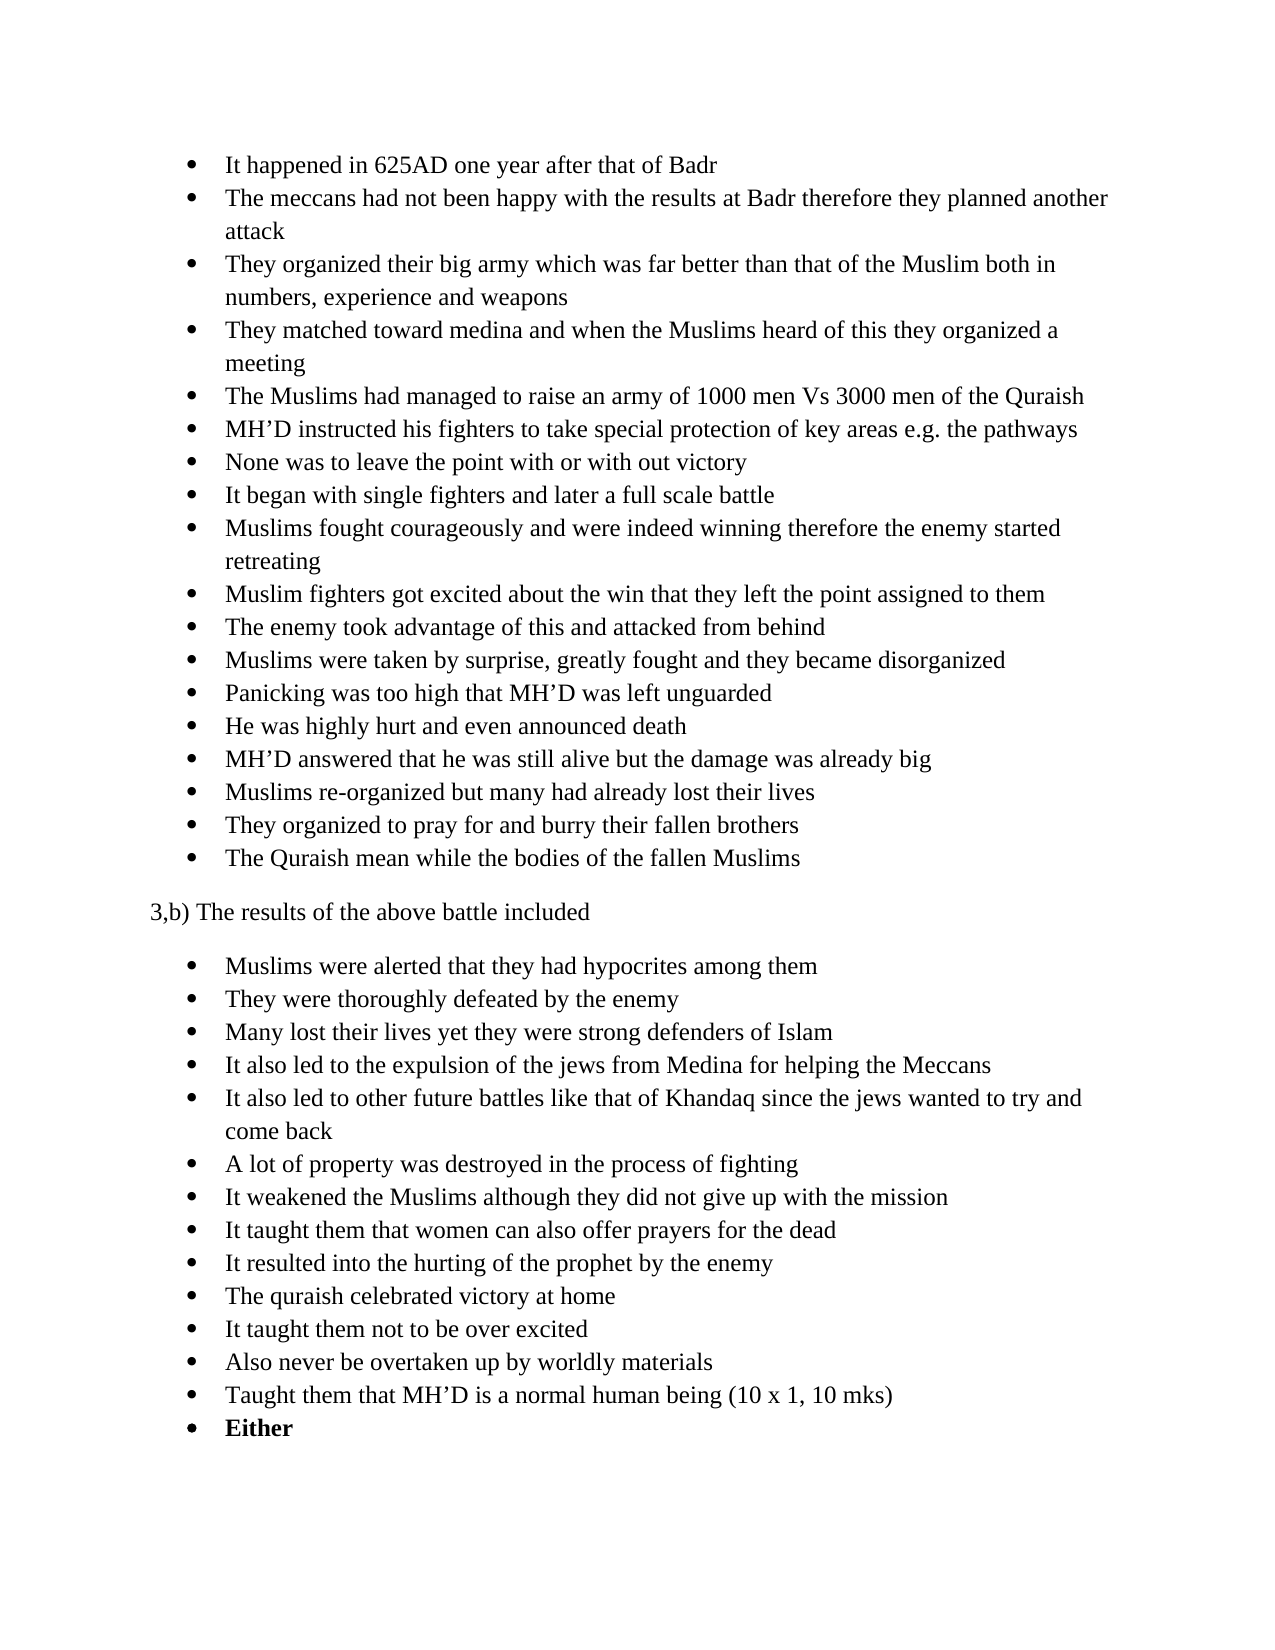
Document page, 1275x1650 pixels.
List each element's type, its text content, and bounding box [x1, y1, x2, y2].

list It taught them that women can also offer prayers for the dead [187, 1215, 1125, 1244]
list MH’D answered that he was still alive but the damage was already big [187, 744, 1125, 773]
list It also led to the expulsion of the jews from Medina for helping the Meccans [187, 1050, 1125, 1079]
list Many lost their lives yet they were strong defenders of Islam [187, 1017, 1125, 1046]
list It resulted into the hurting of the prophet by the enemy [187, 1248, 1125, 1277]
list None was to leave the point with or with out victory [187, 447, 1125, 476]
list Muslims re-organized but many had already lost their lives [187, 777, 1125, 806]
list Muslims were alerted that they had hypocrites among them [187, 951, 1125, 980]
list Taught them that MH’D is a normal human being (10 x 1, 10 mks) [187, 1380, 1125, 1409]
list It taught them not to be over excited [187, 1314, 1125, 1343]
list Muslim fighters got excited about the win that they left the point assigned to them [187, 579, 1125, 608]
list The meccans had not been happy with the results at Badr therefore they planned another attack [187, 183, 1125, 245]
list It happened in 625AD one year after that of Badr [187, 150, 1125, 179]
list They organized their big army which was far better than that of the Muslim both in numbers, experience and weapons [187, 249, 1125, 311]
list Panicking was too high that MH’D was left unguarded [187, 678, 1125, 707]
list The quraish celebrated victory at home [187, 1281, 1125, 1310]
list Muslims were taken by surprise, greatly fought and they became disorganized [187, 645, 1125, 674]
list Either [187, 1413, 1125, 1442]
list Also never be overtaken up by worldly materials [187, 1347, 1125, 1376]
list The enemy took advantage of this and attacked from behind [187, 612, 1125, 641]
list The Quraish mean while the bodies of the fallen Muslims [187, 843, 1125, 872]
list It also led to other future battles like that of Khandaq since the jews wanted to try and come back [187, 1083, 1125, 1145]
list A lot of property was destroyed in the process of fighting [187, 1149, 1125, 1178]
list It weakened the Muslims although they did not give up with the mission [187, 1182, 1125, 1211]
list MH’D instructed his fighters to take special protection of key areas e.g. the pathways [187, 414, 1125, 443]
list He was highly hurt and even announced death [187, 711, 1125, 740]
list Muslims fought courageously and were indeed winning therefore the enemy started retreating [187, 513, 1125, 575]
text 3,b) The results of the above battle included [150, 897, 1125, 926]
list They matched toward medina and when the Muslims heard of this they organized a meeting [187, 315, 1125, 377]
list It began with single fighters and later a full scale battle [187, 480, 1125, 509]
list The Muslims had managed to raise an army of 1000 men Vs 3000 men of the Quraish [187, 381, 1125, 410]
list They organized to pray for and burry their fallen brothers [187, 810, 1125, 839]
list They were thoroughly defeated by the enemy [187, 984, 1125, 1013]
